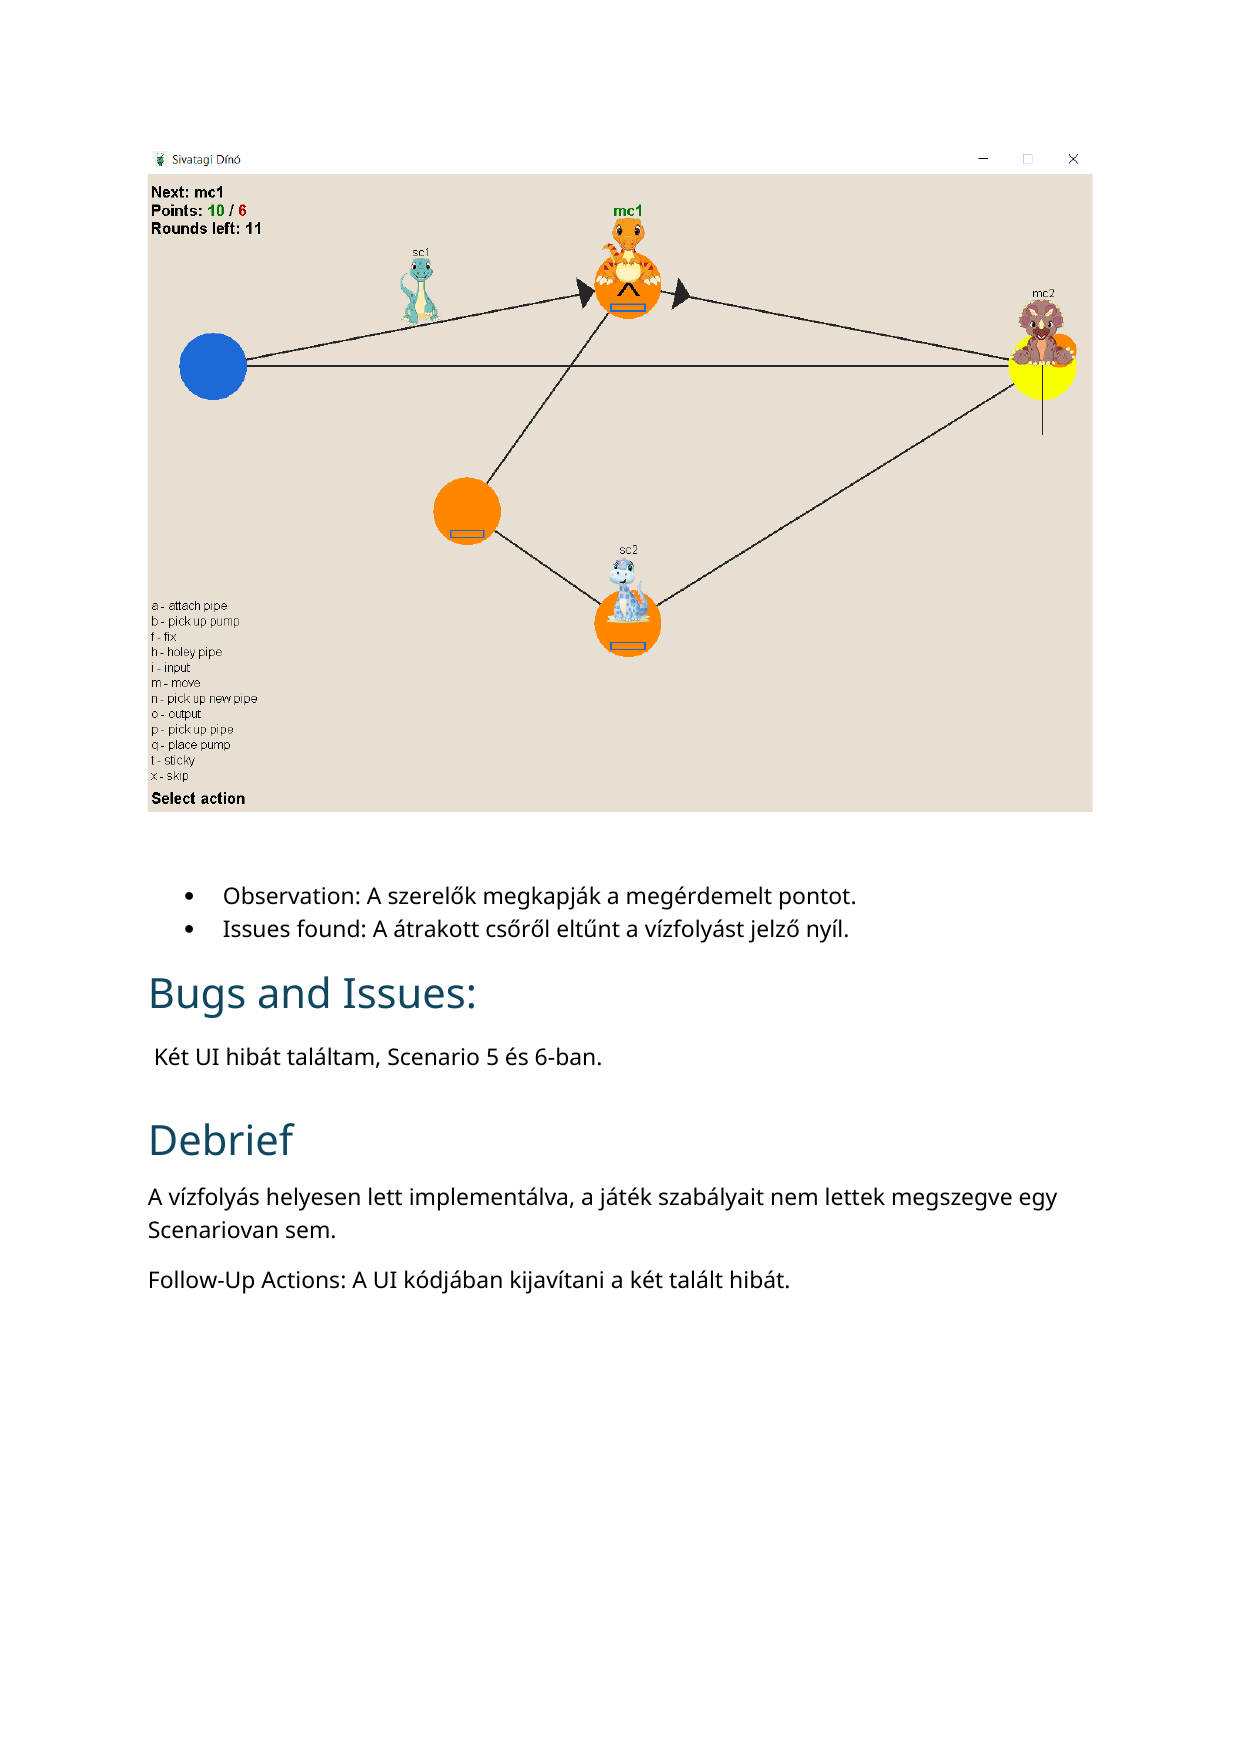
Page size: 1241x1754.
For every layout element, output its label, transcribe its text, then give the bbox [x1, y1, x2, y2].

text A vízfolyás helyesen lett implementálva, a játék szabályait nem lettek megszegve egy Scenariovan sem. [148, 1181, 1093, 1245]
subtitle Debrief [148, 1111, 1093, 1168]
picture [147, 147, 1093, 812]
list Observation: A szerelők megkapják a megérdemelt pontot. [185, 879, 1093, 911]
text Két UI hibát találtam, Scenario 5 és 6-ban. [148, 1041, 1093, 1072]
list Issues found: A átrakott csőről eltűnt a vízfolyást jelző nyíl. [185, 913, 1093, 944]
text Follow-Up Actions: A UI kódjában kijavítani a két talált hibát. [148, 1264, 1093, 1295]
text Bugs and Issues: [148, 964, 1093, 1021]
